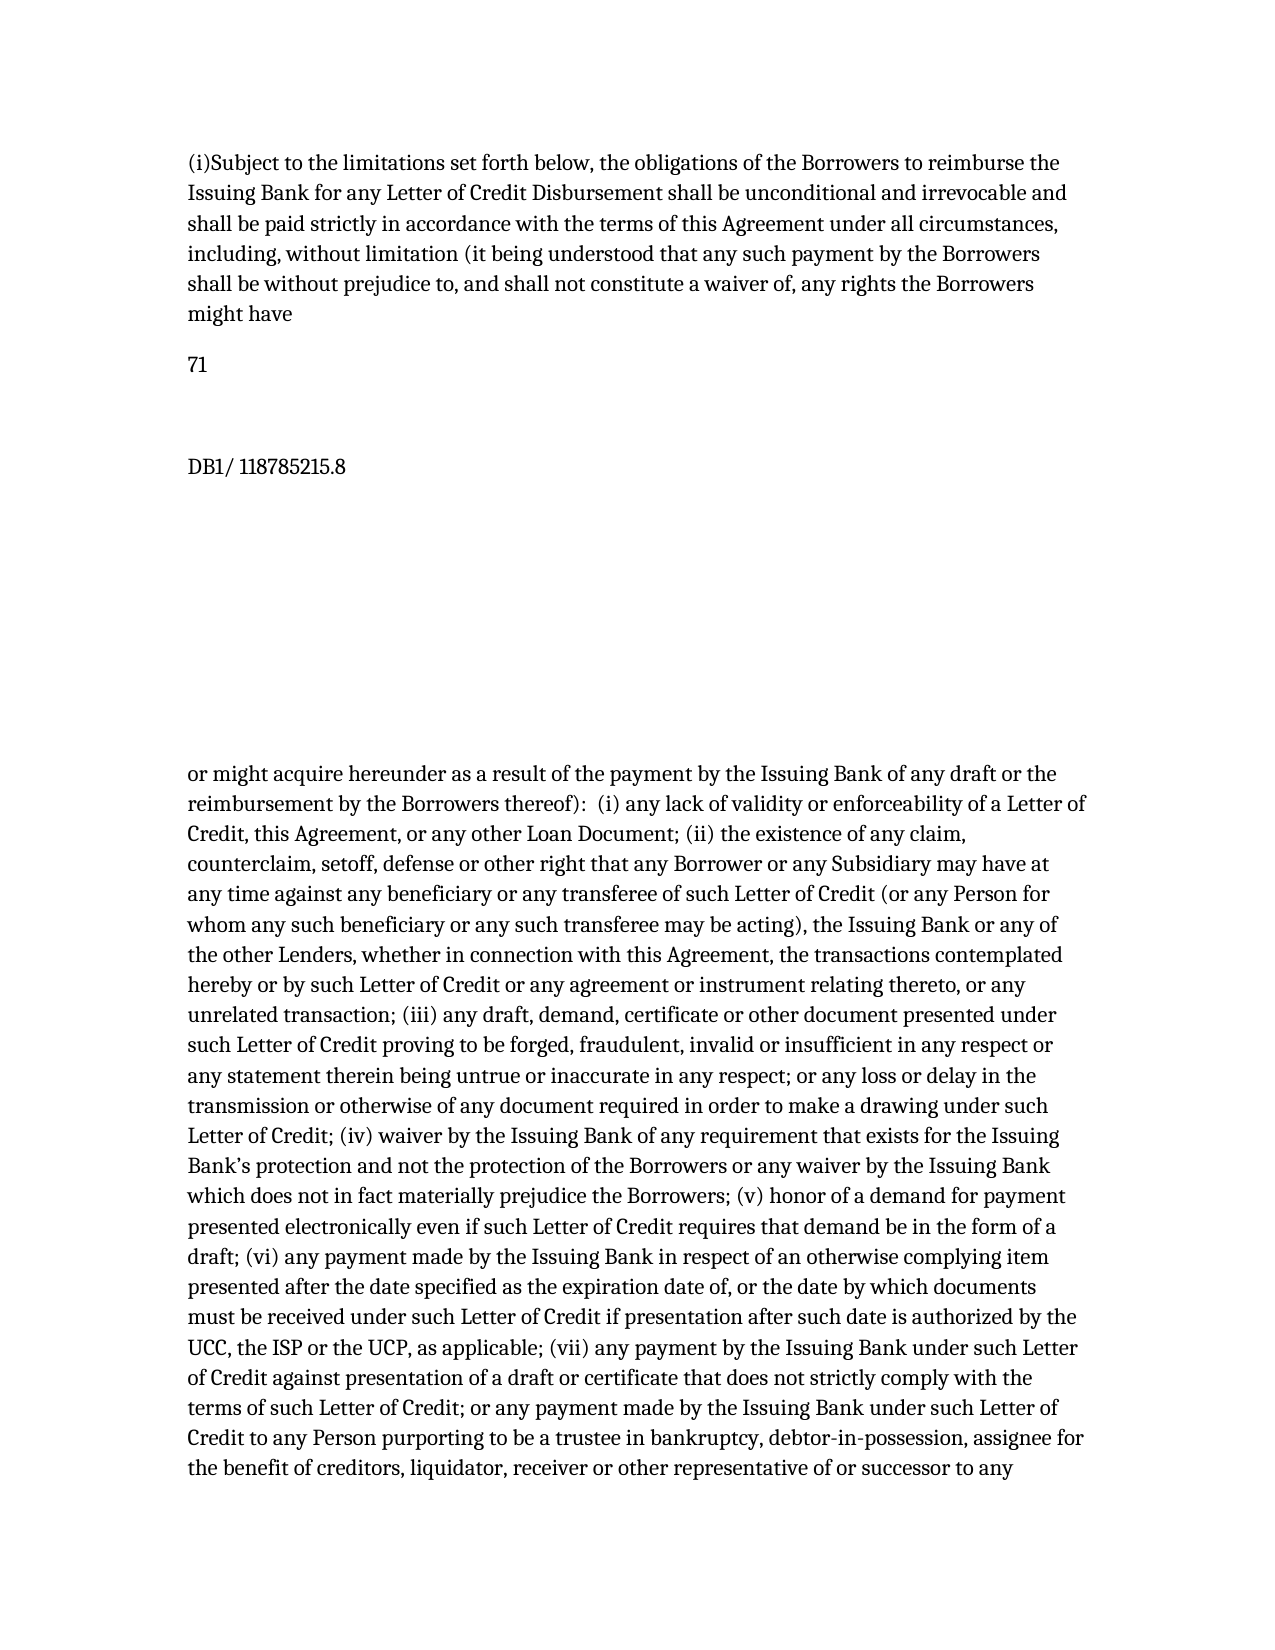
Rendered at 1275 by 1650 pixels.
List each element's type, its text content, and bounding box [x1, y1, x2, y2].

text (i)Subject to the limitations set forth below, the obligations of the Borrowers to reimburse the Issuing Bank for any Letter of Credit Disbursement shall be unconditional and irrevocable and shall be paid strictly in accordance with the terms of this Agreement under all circumstances, including, without limitation (it being understood that any such payment by the Borrowers shall be without prejudice to, and shall not constitute a waiver of, any rights the Borrowers might have [187, 150, 1087, 327]
text DB1/ 118785215.8 [187, 454, 1087, 481]
text 71 [187, 352, 1087, 378]
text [187, 760, 1087, 1482]
